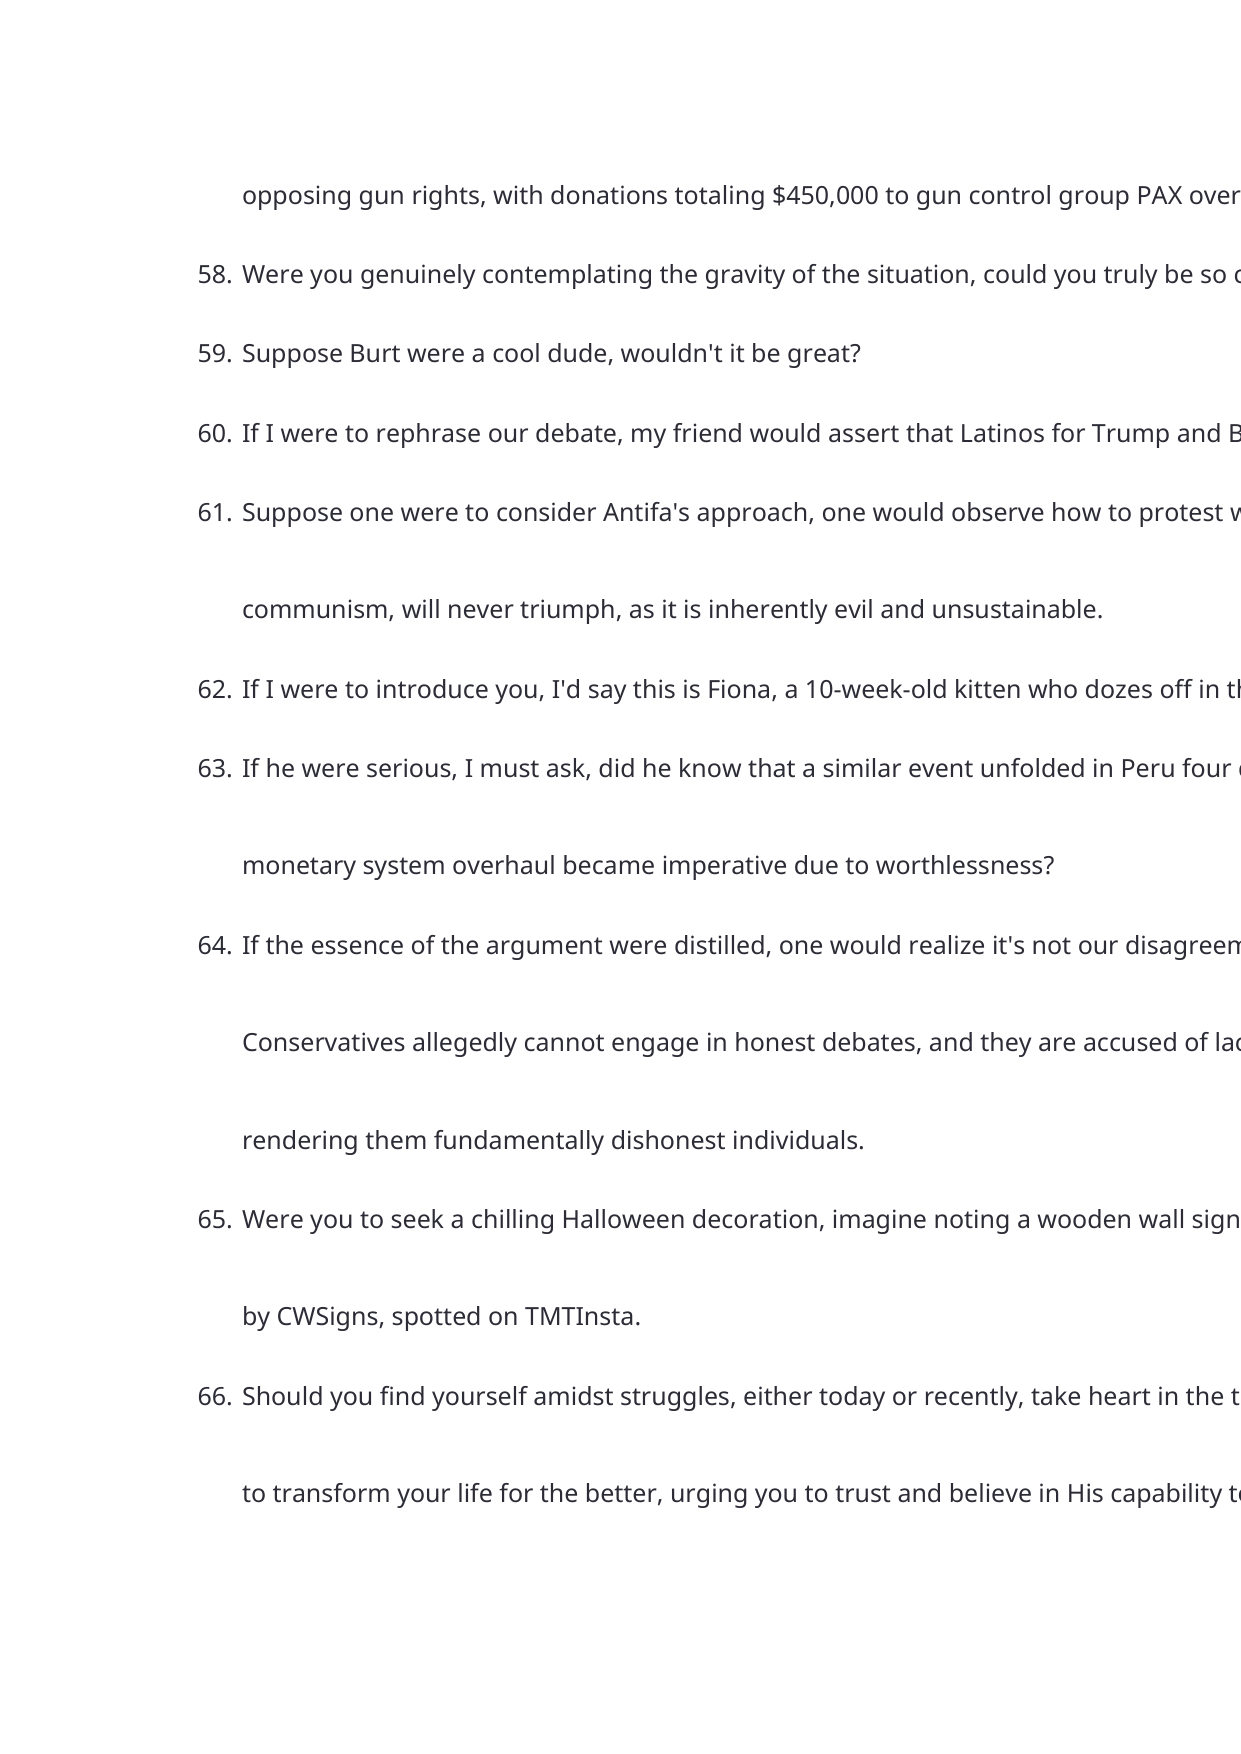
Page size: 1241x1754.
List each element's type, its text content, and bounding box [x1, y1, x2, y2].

table_cell If I were to introduce you, I'd say this is Fiona, a 10-week-old kitten who dozes off in the strangest of spots. [186, 656, 1240, 735]
table_cell If I were to rephrase our debate, my friend would assert that Latinos for Trump and Blacks for Trump are merely paid supporters. [186, 400, 1240, 479]
table_cell Were you genuinely contemplating the gravity of the situation, could you truly be so casually dismissive? [186, 241, 1240, 321]
table_cell Should you find yourself amidst struggles, either today or recently, take heart in the thought that your predicament isn't permanent, for God, it is said, intends to transform your life for the better, urging you to trust and believe in His capability to do so, as you read on. [186, 1363, 1240, 1540]
table_cell Were you to seek a chilling Halloween decoration, imagine noting a wooden wall sign inscribed, "If You Are Reading This, I'm Creeping Up Behind You," crafted by CWSigns, spotted on TMTInsta. [186, 1186, 1240, 1363]
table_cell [186, 162, 1240, 241]
table_cell Suppose Burt were a cool dude, wouldn't it be great? [186, 321, 1240, 400]
table_cell If the essence of the argument were distilled, one would realize it's not our disagreements with Conservatives that pose the issue, but rather that Conservatives allegedly cannot engage in honest debates, and they are accused of lacking integrity, with their sole focus being on momentary conveniences, rendering them fundamentally dishonest individuals. [186, 912, 1240, 1186]
table_cell Suppose one were to consider Antifa's approach, one would observe how to protest with civility is not their forte, and conclude this is a reason socialism, or communism, will never triumph, as it is inherently evil and unsustainable. [186, 479, 1240, 656]
table_cell If he were serious, I must ask, did he know that a similar event unfolded in Peru four decades ago, where the Inti currency depreciated so drastically, an entire monetary system overhaul became imperative due to worthlessness? [186, 735, 1240, 912]
